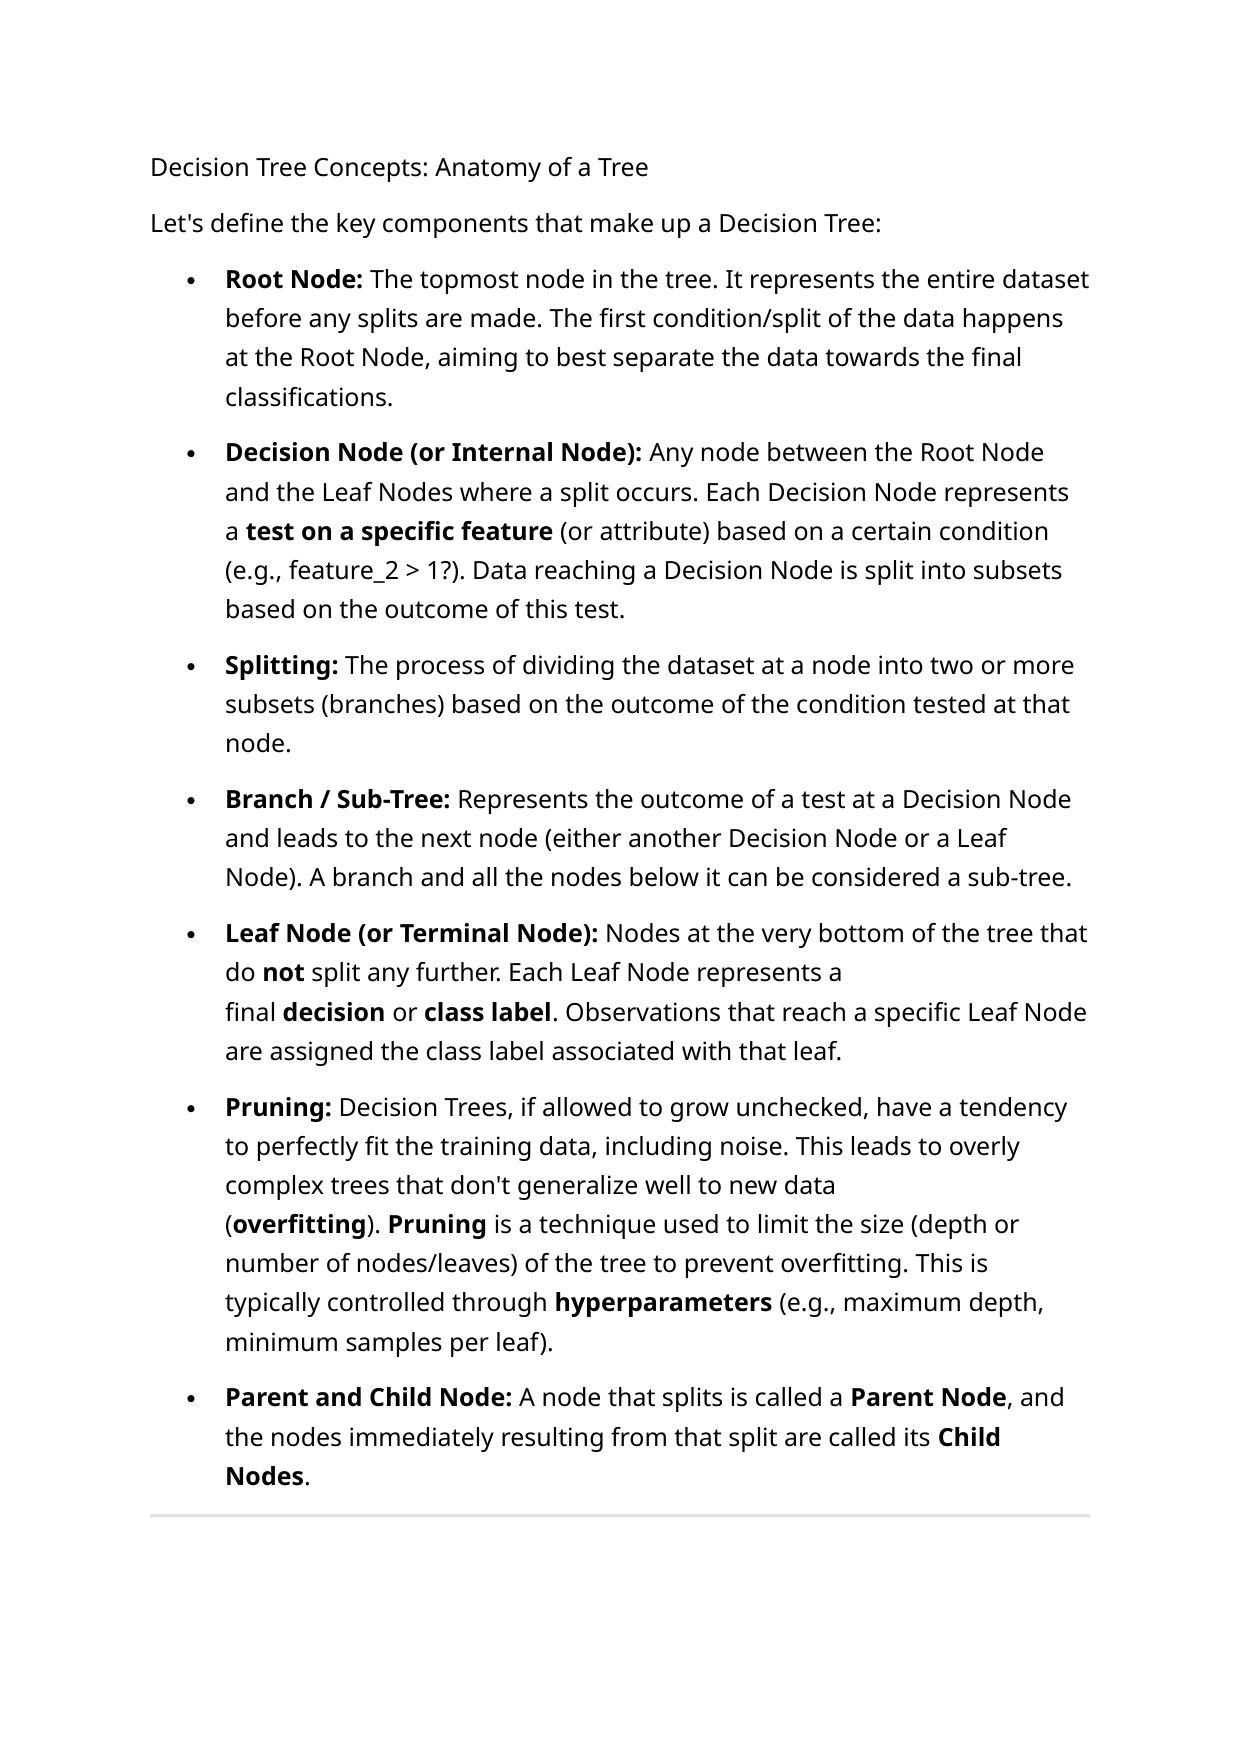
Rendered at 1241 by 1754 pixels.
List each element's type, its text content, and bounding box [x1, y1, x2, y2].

list Splitting: The process of dividing the dataset at a node into two or more subsets (branches) based on the outcome of the condition tested at that node. [187, 647, 1090, 760]
list Leaf Node (or Terminal Node): Nodes at the very bottom of the tree that do not split any further. Each Leaf Node represents a final decision or class label. Observations that reach a specific Leaf Node are assigned the class label associated with that leaf. [187, 916, 1090, 1067]
text Decision Tree Concepts: Anatomy of a Tree [150, 150, 1090, 184]
list Parent and Child Node: A node that splits is called a Parent Node, and the nodes immediately resulting from that split are called its Child Nodes. [187, 1380, 1090, 1492]
text Let's define the key components that make up a Decision Tree: [150, 206, 1090, 240]
list Root Node: The topmost node in the tree. It represents the entire dataset before any splits are made. The first condition/split of the data happens at the Root Node, aiming to best separate the data towards the final classifications. [187, 262, 1090, 413]
list Decision Node (or Internal Node): Any node between the Root Node and the Leaf Nodes where a split occurs. Each Decision Node represents a test on a specific feature (or attribute) based on a certain condition (e.g., feature_2 > 1?). Data reaching a Decision Node is split into subsets based on the outcome of this test. [187, 435, 1090, 626]
list Branch / Sub-Tree: Represents the outcome of a test at a Decision Node and leads to the next node (either another Decision Node or a Leaf Node). A branch and all the nodes below it can be considered a sub-tree. [187, 782, 1090, 894]
list Pruning: Decision Trees, if allowed to grow unchecked, have a tendency to perfectly fit the training data, including noise. This leads to overly complex trees that don't generalize well to new data (overfitting). Pruning is a technique used to limit the size (depth or number of nodes/leaves) of the tree to prevent overfitting. This is typically controlled through hyperparameters (e.g., maximum depth, minimum samples per leaf). [187, 1089, 1090, 1358]
